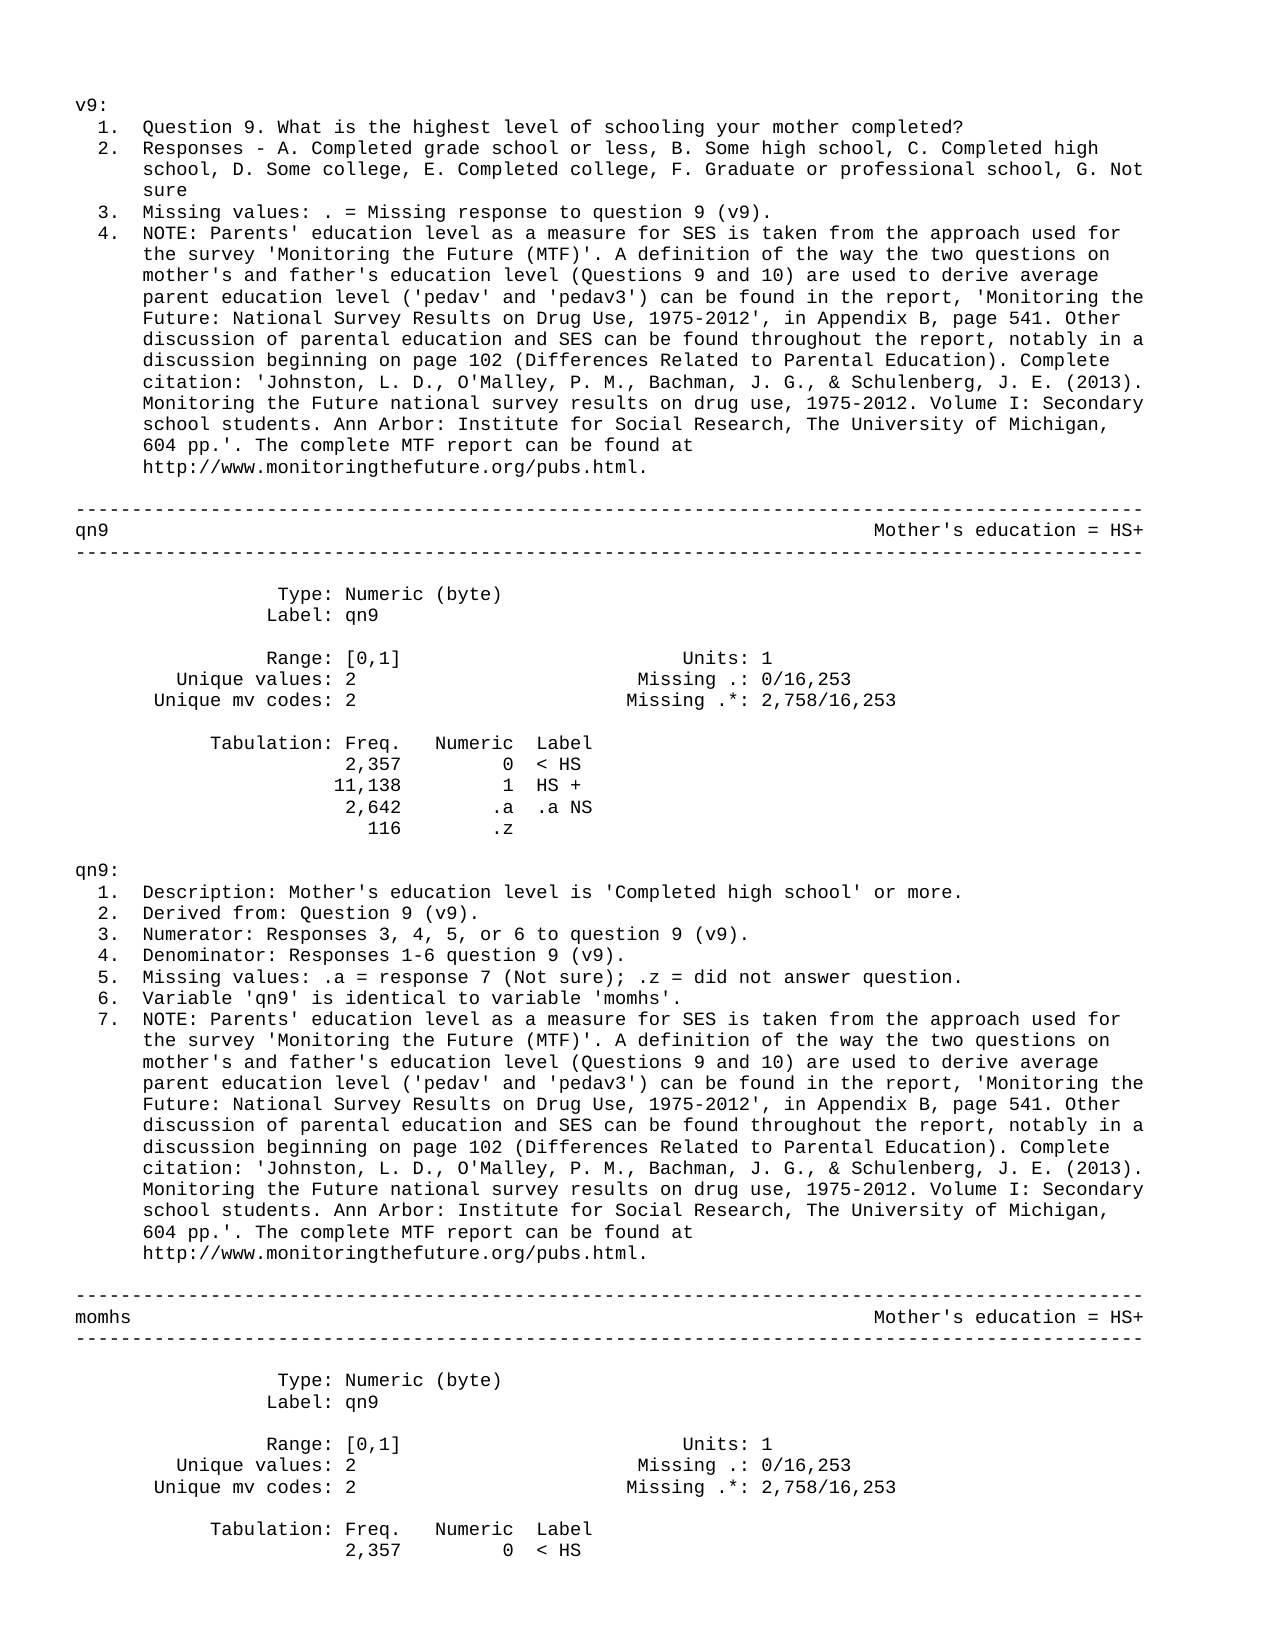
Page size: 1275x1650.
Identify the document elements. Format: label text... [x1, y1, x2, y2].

text discussion beginning on page 102 (Differences Related to Parental Education). Complete [75, 1137, 1200, 1159]
text parent education level ('pedav' and 'pedav3') can be found in the report, 'Monitoring the [75, 1074, 1200, 1095]
text Future: National Survey Results on Drug Use, 1975-2012', in Appendix B, page 541. Other [75, 309, 1200, 330]
text ----------------------------------------------------------------------------------------------- [75, 1329, 1200, 1350]
text Unique mv codes: 2 Missing .*: 2,758/16,253 [75, 1477, 1200, 1499]
text Label: qn9 [75, 606, 1200, 627]
text 1. Description: Mother's education level is 'Completed high school' or more. [75, 882, 1200, 904]
text Type: Numeric (byte) [75, 585, 1200, 606]
text 11,138 1 HS + [75, 776, 1200, 797]
text discussion of parental education and SES can be found throughout the report, notably in a [75, 1116, 1200, 1137]
text Monitoring the Future national survey results on drug use, 1975-2012. Volume I: Secondary [75, 394, 1200, 415]
text discussion beginning on page 102 (Differences Related to Parental Education). Complete [75, 351, 1200, 372]
text mother's and father's education level (Questions 9 and 10) are used to derive average [75, 266, 1200, 287]
text Future: National Survey Results on Drug Use, 1975-2012', in Appendix B, page 541. Other [75, 1095, 1200, 1116]
text discussion of parental education and SES can be found throughout the report, notably in a [75, 330, 1200, 351]
text ----------------------------------------------------------------------------------------------- [75, 1286, 1200, 1307]
text momhs Mother's education = HS+ [75, 1307, 1200, 1329]
text 2,642 .a .a NS [75, 797, 1200, 819]
text 6. Variable 'qn9' is identical to variable 'momhs'. [75, 989, 1200, 1010]
text 7. NOTE: Parents' education level as a measure for SES is taken from the approach used for [75, 1010, 1200, 1031]
text Tabulation: Freq. Numeric Label [75, 1520, 1200, 1541]
text 604 pp.'. The complete MTF report can be found at [75, 436, 1200, 457]
text Monitoring the Future national survey results on drug use, 1975-2012. Volume I: Secondary [75, 1180, 1200, 1201]
text Label: qn9 [75, 1392, 1200, 1414]
text Tabulation: Freq. Numeric Label [75, 734, 1200, 755]
text 3. Numerator: Responses 3, 4, 5, or 6 to question 9 (v9). [75, 925, 1200, 946]
text school students. Ann Arbor: Institute for Social Research, The University of Michigan, [75, 415, 1200, 436]
text sure [75, 181, 1200, 202]
text 2,357 0 < HS [75, 755, 1200, 776]
text ----------------------------------------------------------------------------------------------- [75, 500, 1200, 521]
text 604 pp.'. The complete MTF report can be found at [75, 1222, 1200, 1244]
text 4. Denominator: Responses 1-6 question 9 (v9). [75, 946, 1200, 967]
text school, D. Some college, E. Completed college, F. Graduate or professional school, G. Not [75, 160, 1200, 181]
text 1. Question 9. What is the highest level of schooling your mother completed? [75, 117, 1200, 139]
text Unique values: 2 Missing .: 0/16,253 [75, 1456, 1200, 1477]
text 4. NOTE: Parents' education level as a measure for SES is taken from the approach used for [75, 224, 1200, 245]
text the survey 'Monitoring the Future (MTF)'. A definition of the way the two questions on [75, 245, 1200, 266]
text the survey 'Monitoring the Future (MTF)'. A definition of the way the two questions on [75, 1031, 1200, 1052]
text 2. Responses - A. Completed grade school or less, B. Some high school, C. Completed high [75, 139, 1200, 160]
text v9: [75, 96, 1200, 117]
text Unique mv codes: 2 Missing .*: 2,758/16,253 [75, 691, 1200, 712]
text citation: 'Johnston, L. D., O'Malley, P. M., Bachman, J. G., & Schulenberg, J. E. (2013). [75, 372, 1200, 394]
text parent education level ('pedav' and 'pedav3') can be found in the report, 'Monitoring the [75, 287, 1200, 309]
text Unique values: 2 Missing .: 0/16,253 [75, 670, 1200, 691]
text Type: Numeric (byte) [75, 1371, 1200, 1392]
text 3. Missing values: . = Missing response to question 9 (v9). [75, 202, 1200, 224]
text 2,357 0 < HS [75, 1541, 1200, 1562]
text qn9 Mother's education = HS+ [75, 521, 1200, 542]
text mother's and father's education level (Questions 9 and 10) are used to derive average [75, 1052, 1200, 1074]
text 5. Missing values: .a = response 7 (Not sure); .z = did not answer question. [75, 967, 1200, 989]
text Range: [0,1] Units: 1 [75, 1435, 1200, 1456]
text qn9: [75, 861, 1200, 882]
text 2. Derived from: Question 9 (v9). [75, 904, 1200, 925]
text citation: 'Johnston, L. D., O'Malley, P. M., Bachman, J. G., & Schulenberg, J. E. (2013). [75, 1159, 1200, 1180]
text http://www.monitoringthefuture.org/pubs.html. [75, 1244, 1200, 1265]
text Range: [0,1] Units: 1 [75, 649, 1200, 670]
text http://www.monitoringthefuture.org/pubs.html. [75, 457, 1200, 479]
text ----------------------------------------------------------------------------------------------- [75, 542, 1200, 564]
text school students. Ann Arbor: Institute for Social Research, The University of Michigan, [75, 1201, 1200, 1222]
text 116 .z [75, 819, 1200, 840]
